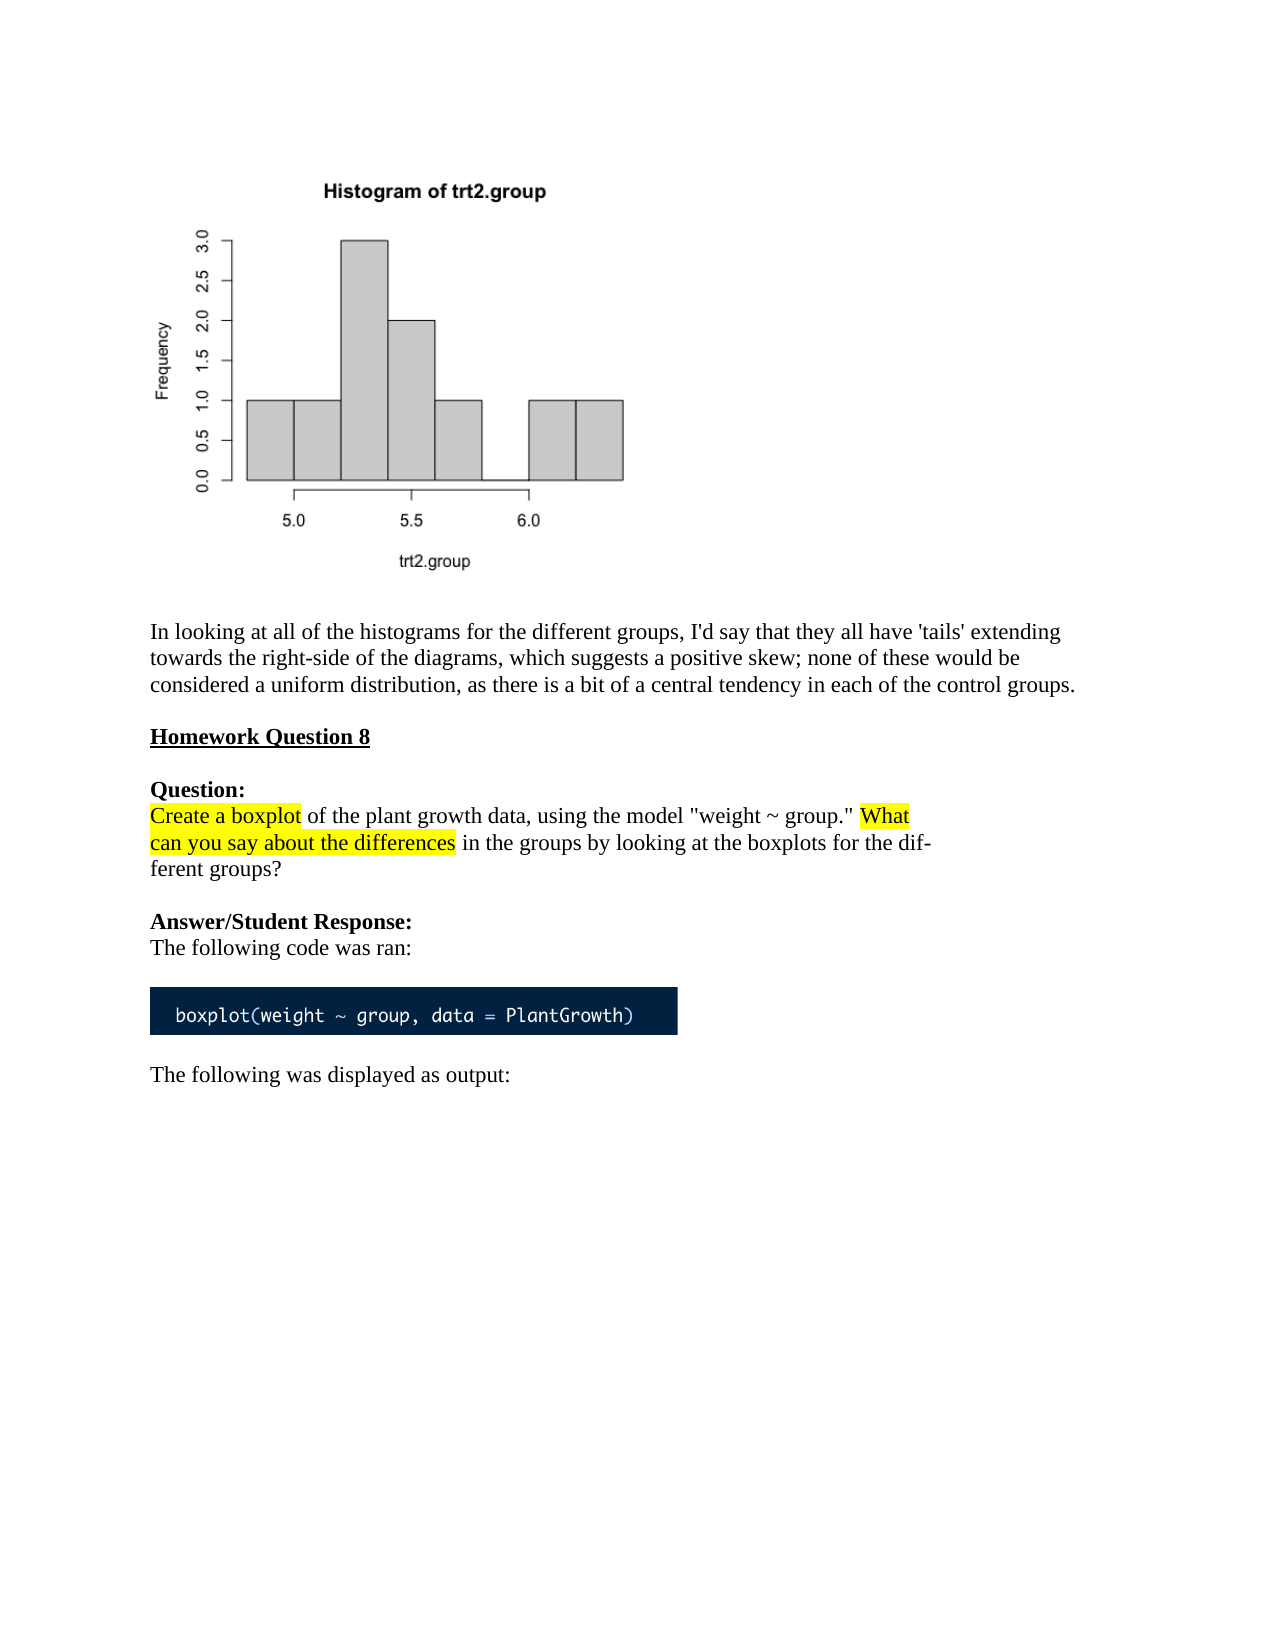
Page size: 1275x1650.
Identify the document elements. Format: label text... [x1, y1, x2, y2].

text The following code was ran: [150, 934, 1125, 961]
text In looking at all of the histograms for the different groups, I'd say that they all have 'tails' extending towards the right-side of the diagrams, which suggests a positive skew; none of these would be considered a uniform distribution, as there is a bit of a central tendency in each of the control groups. [150, 618, 1125, 697]
text Create a boxplot of the plant growth data, using the model "weight ~ group." What [150, 802, 1125, 829]
text Answer/Student Response: [150, 908, 1125, 934]
picture [150, 987, 678, 1035]
text Question: [150, 776, 1125, 802]
text can you say about the differences in the groups by looking at the boxplots for the dif- [456, 829, 1125, 855]
text ferent groups? [150, 855, 1125, 882]
picture [150, 150, 680, 592]
text The following was displayed as output: [150, 1061, 1125, 1088]
text Homework Question 8 [150, 723, 1125, 750]
